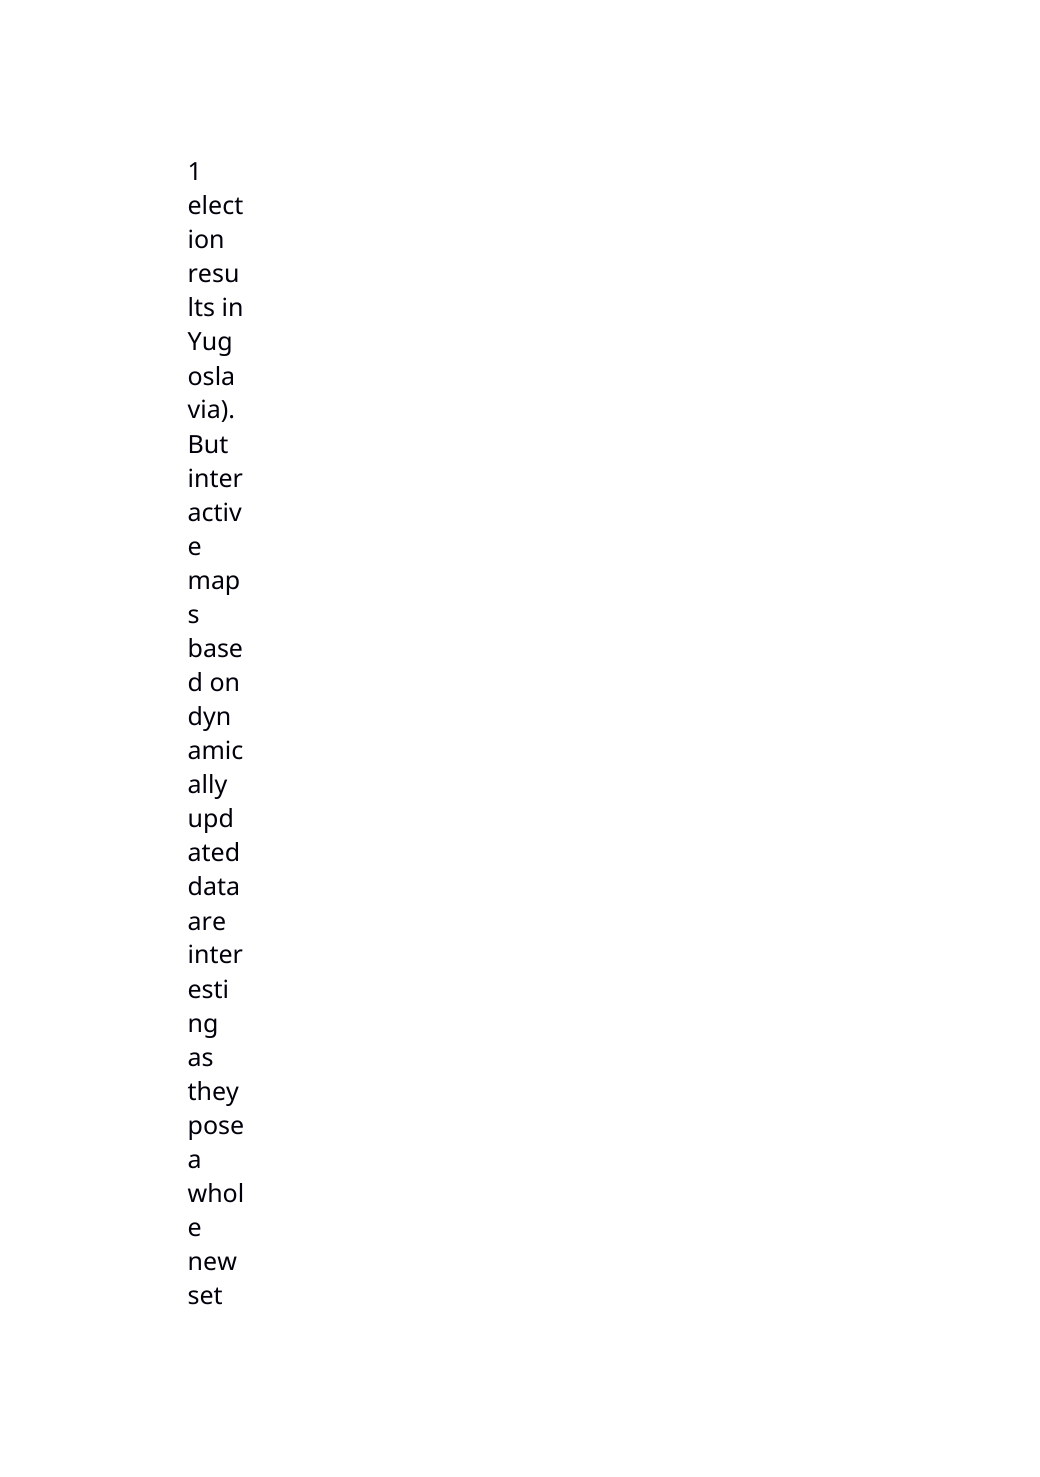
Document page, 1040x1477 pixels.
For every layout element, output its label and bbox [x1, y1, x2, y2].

table_cell [176, 150, 256, 1312]
